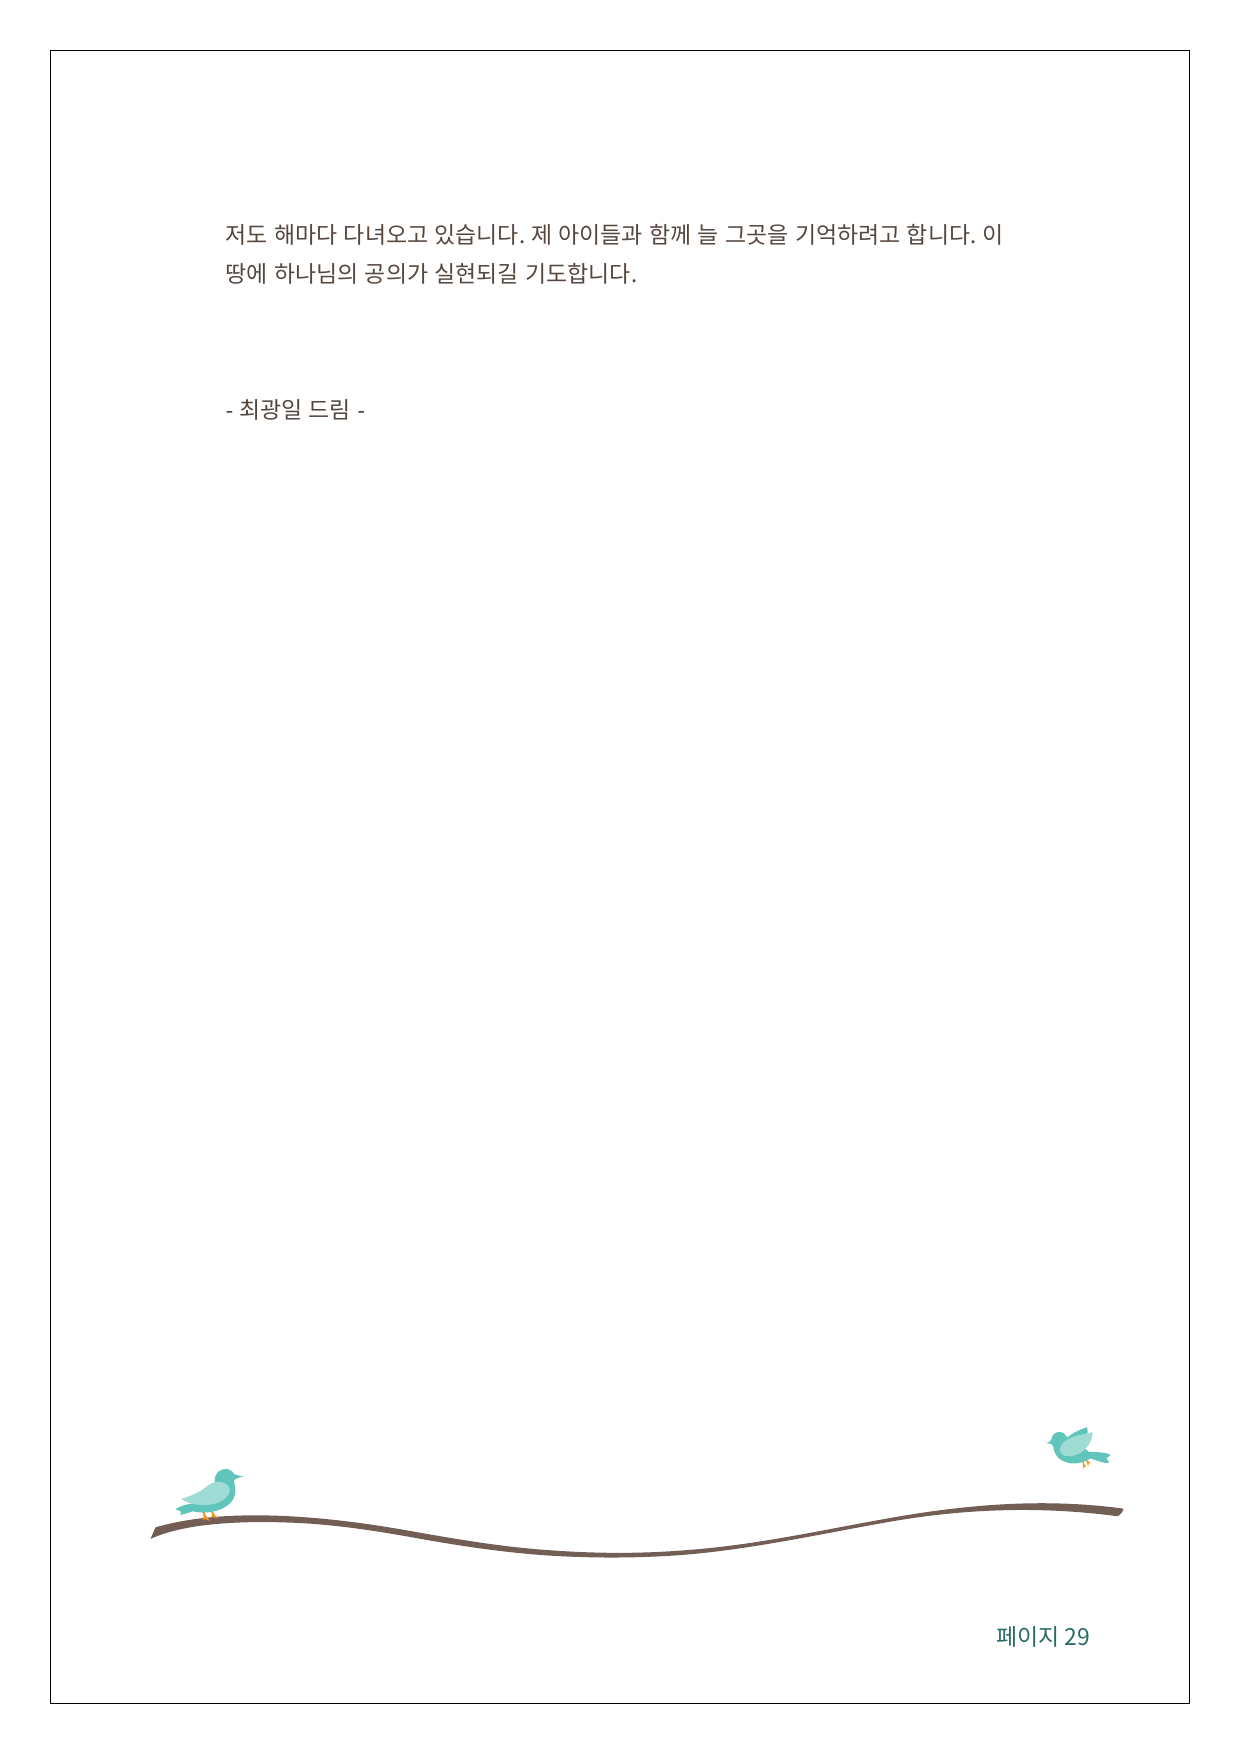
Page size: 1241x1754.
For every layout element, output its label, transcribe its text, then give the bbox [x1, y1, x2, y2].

text - 최광일 드림 - [226, 392, 1014, 426]
text 저도 해마다 다녀오고 있습니다. 제 아이들과 함께 늘 그곳을 기억하려고 합니다. 이 땅에 하나님의 공의가 실현되길 기도합니다. [226, 217, 1014, 289]
